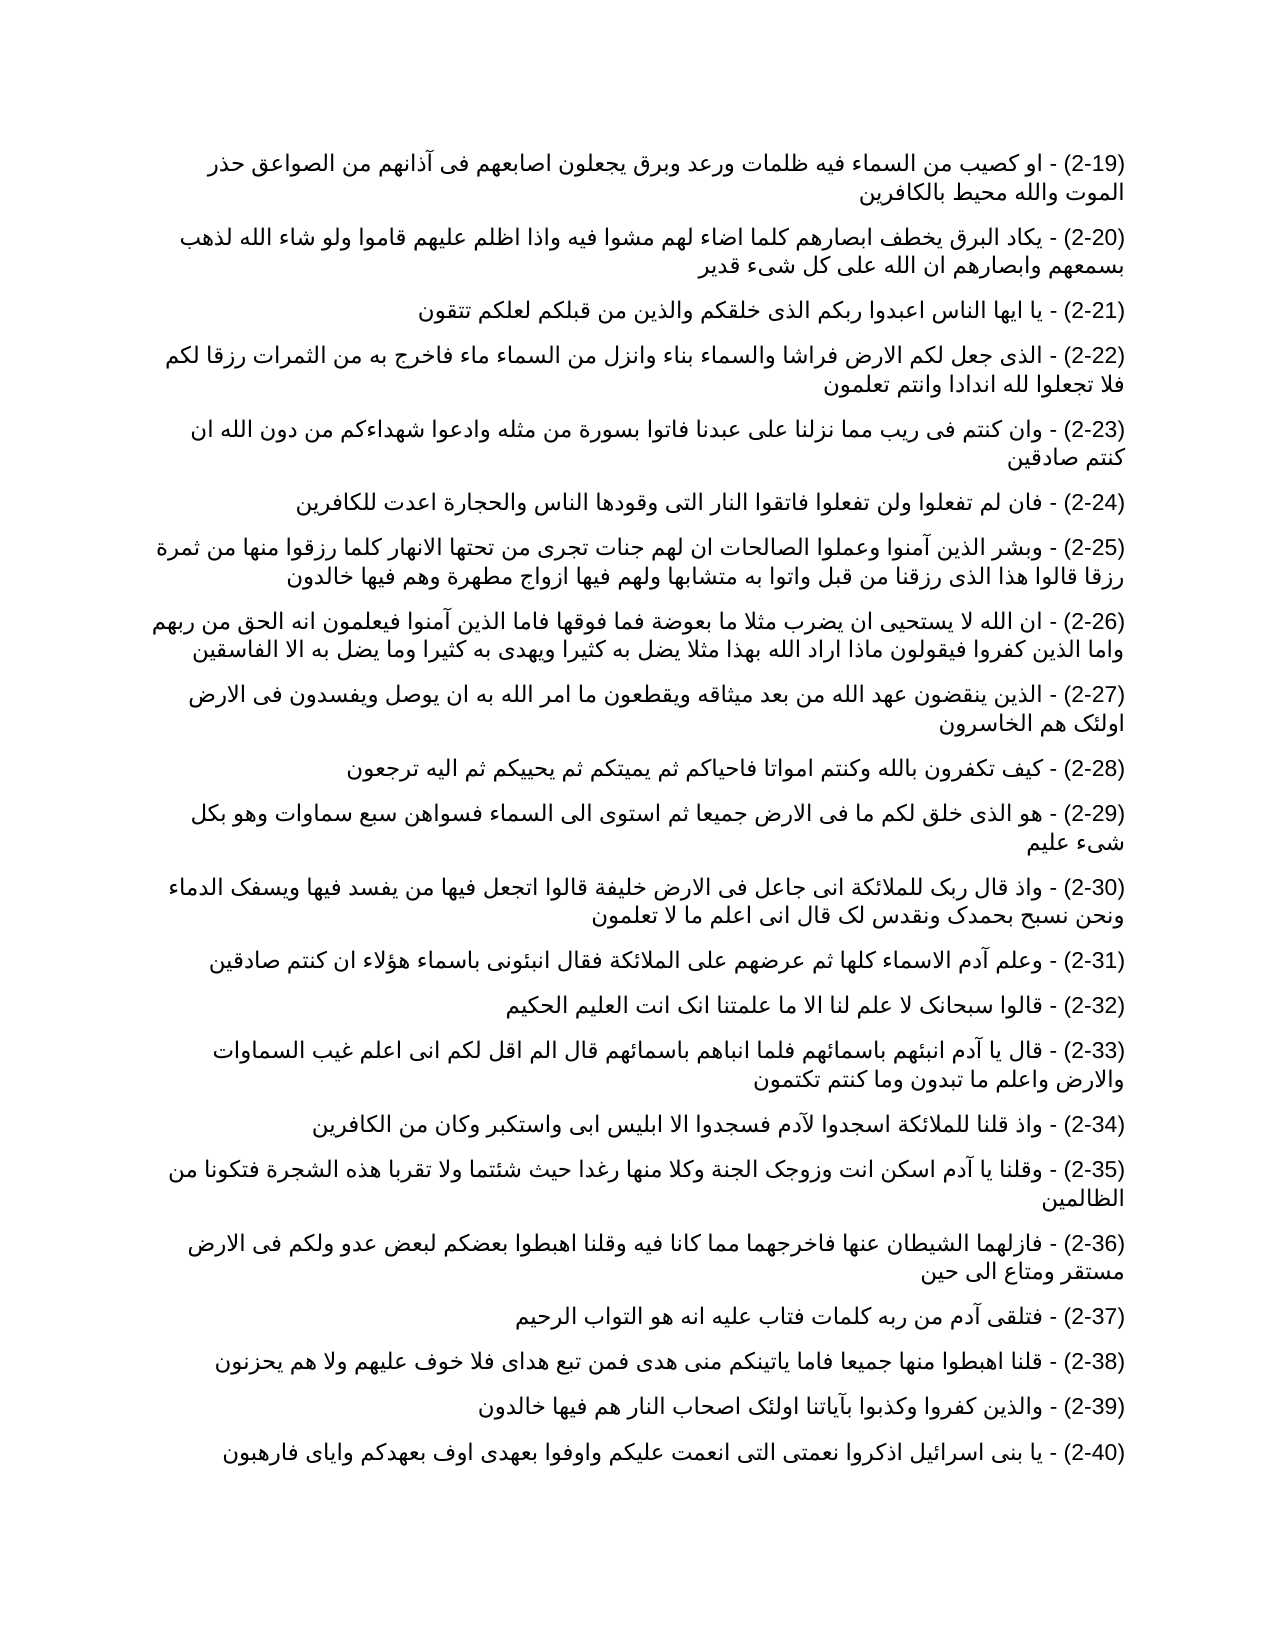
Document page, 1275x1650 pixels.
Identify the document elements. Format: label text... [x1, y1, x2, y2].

text (2-35) - وقلنا یا آدم اسکن انت وزوجک الجنة وکلا منها رغدا حیث شئتما ولا تقربا هذه الشجرة فتکونا من الظالمین [150, 1156, 1125, 1211]
text (2-26) - ان الله لا یستحیی ان یضرب مثلا ما بعوضة فما فوقها فاما الذین آمنوا فیعلمون انه الحق من ربهم واما الذین کفروا فیقولون ماذا اراد الله بهذا مثلا یضل به کثیرا ویهدی به کثیرا وما یضل به الا الفاسقین [150, 608, 1125, 663]
text (2-20) - یکاد البرق یخطف ابصارهم کلما اضاء لهم مشوا فیه واذا اظلم علیهم قاموا ولو شاء الله لذهب بسمعهم وابصارهم ان الله علی کل شیء قدیر [150, 223, 1125, 278]
text (2-19) - او کصیب من السماء فیه ظلمات ورعد وبرق یجعلون اصابعهم فی آذانهم من الصواعق حذر الموت والله محیط بالکافرین [150, 150, 1125, 205]
text (2-40) - یا بنی اسرائیل اذکروا نعمتی التی انعمت علیکم واوفوا بعهدی اوف بعهدکم وایای فارهبون [150, 1438, 1125, 1465]
text (2-34) - واذ قلنا للملائکة اسجدوا لآدم فسجدوا الا ابلیس ابی واستکبر وکان من الکافرین [150, 1111, 1125, 1137]
text (2-31) - وعلم آدم الاسماء کلها ثم عرضهم علی الملائکة فقال انبئونی باسماء هؤلاء ان کنتم صادقین [150, 947, 1125, 973]
text (2-23) - وان کنتم فی ریب مما نزلنا علی عبدنا فاتوا بسورة من مثله وادعوا شهداءکم من دون الله ان کنتم صادقین [150, 416, 1125, 471]
text (2-36) - فازلهما الشیطان عنها فاخرجهما مما کانا فیه وقلنا اهبطوا بعضکم لبعض عدو ولکم فی الارض مستقر ومتاع الی حین [150, 1229, 1125, 1284]
text (2-25) - وبشر الذین آمنوا وعملوا الصالحات ان لهم جنات تجری من تحتها الانهار کلما رزقوا منها من ثمرة رزقا قالوا هذا الذی رزقنا من قبل واتوا به متشابها ولهم فیها ازواج مطهرة وهم فیها خالدون [150, 534, 1125, 589]
text (2-33) - قال یا آدم انبئهم باسمائهم فلما انباهم باسمائهم قال الم اقل لکم انی اعلم غیب السماوات والارض واعلم ما تبدون وما کنتم تکتمون [150, 1037, 1125, 1092]
text (2-27) - الذین ینقضون عهد الله من بعد میثاقه ویقطعون ما امر الله به ان یوصل ویفسدون فی الارض اولئک هم الخاسرون [150, 681, 1125, 736]
text (2-39) - والذین کفروا وکذبوا بآیاتنا اولئک اصحاب النار هم فیها خالدون [150, 1393, 1125, 1420]
text (2-38) - قلنا اهبطوا منها جمیعا فاما یاتینکم منی هدی فمن تبع هدای فلا خوف علیهم ولا هم یحزنون [150, 1348, 1125, 1374]
text (2-22) - الذی جعل لکم الارض فراشا والسماء بناء وانزل من السماء ماء فاخرج به من الثمرات رزقا لکم فلا تجعلوا لله اندادا وانتم تعلمون [150, 342, 1125, 397]
text (2-24) - فان لم تفعلوا ولن تفعلوا فاتقوا النار التی وقودها الناس والحجارة اعدت للکافرین [150, 489, 1125, 516]
text (2-28) - کیف تکفرون بالله وکنتم امواتا فاحیاکم ثم یمیتکم ثم یحییکم ثم الیه ترجعون [150, 755, 1125, 781]
text (2-21) - یا ایها الناس اعبدوا ربکم الذی خلقکم والذین من قبلکم لعلکم تتقون [150, 297, 1125, 323]
text (2-32) - قالوا سبحانک لا علم لنا الا ما علمتنا انک انت العلیم الحکیم [150, 992, 1125, 1019]
text (2-29) - هو الذی خلق لکم ما فی الارض جمیعا ثم استوی الی السماء فسواهن سبع سماوات وهو بکل شیء علیم [150, 800, 1125, 855]
text (2-30) - واذ قال ربک للملائکة انی جاعل فی الارض خلیفة قالوا اتجعل فیها من یفسد فیها ویسفک الدماء ونحن نسبح بحمدک ونقدس لک قال انی اعلم ما لا تعلمون [150, 874, 1125, 928]
text (2-37) - فتلقی آدم من ربه کلمات فتاب علیه انه هو التواب الرحیم [150, 1303, 1125, 1329]
